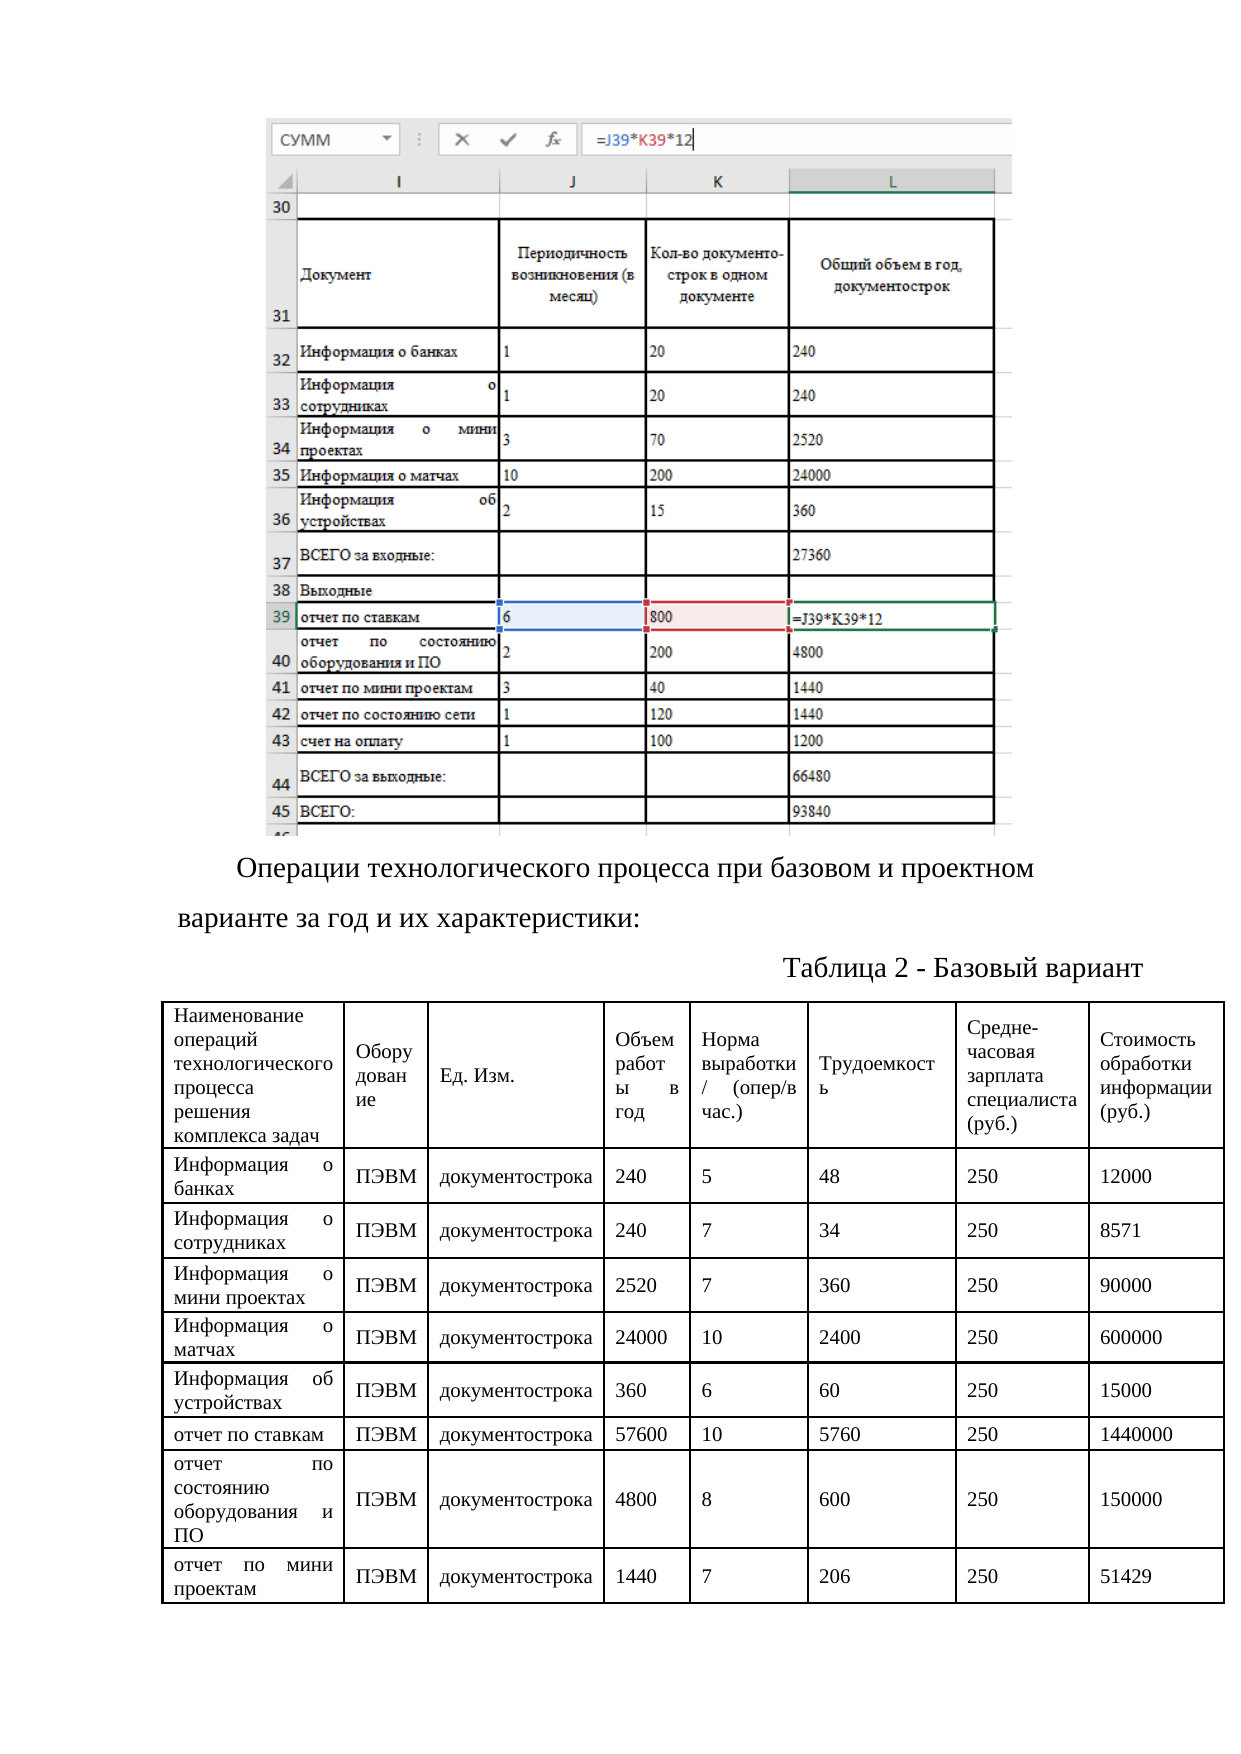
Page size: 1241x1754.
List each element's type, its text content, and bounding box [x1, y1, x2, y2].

table_cell 34 [809, 1204, 955, 1257]
table_cell 10 [691, 1418, 807, 1449]
table_cell 2400 [809, 1313, 955, 1361]
table_cell 206 [809, 1549, 955, 1602]
table_cell 1440000 [1090, 1418, 1223, 1449]
table_cell документострока [429, 1313, 603, 1361]
picture [265, 118, 1013, 836]
table_cell 250 [957, 1204, 1088, 1257]
table_cell 8 [691, 1451, 807, 1547]
text Таблица 2 - Базовый вариант [177, 950, 1152, 984]
table_cell 6 [691, 1364, 807, 1416]
table_cell документострока [429, 1418, 603, 1449]
table_cell 90000 [1090, 1259, 1223, 1311]
table_header Оборудование [345, 1003, 427, 1147]
table_cell Информация о матчах [164, 1313, 343, 1361]
table_cell отчет по состоянию оборудования и ПО [164, 1451, 343, 1547]
table_cell документострока [429, 1259, 603, 1311]
table_cell отчет по ставкам [164, 1418, 343, 1449]
table_cell 8571 [1090, 1204, 1223, 1257]
table_cell 7 [691, 1204, 807, 1257]
table_header Объем работы в год [605, 1003, 689, 1147]
table_cell 240 [605, 1204, 689, 1257]
table_cell 250 [957, 1313, 1088, 1361]
table_cell 57600 [605, 1418, 689, 1449]
table_header Норма выработки / (опер/в час.) [691, 1003, 807, 1147]
table_cell 5 [691, 1149, 807, 1202]
table_cell ПЭВМ [345, 1364, 427, 1416]
table_cell 250 [957, 1259, 1088, 1311]
table_cell 12000 [1090, 1149, 1223, 1202]
table_cell документострока [429, 1549, 603, 1602]
table_cell ПЭВМ [345, 1451, 427, 1547]
table_cell отчет по мини проектам [164, 1549, 343, 1602]
table_cell 51429 [1090, 1549, 1223, 1602]
table_cell 1440 [605, 1549, 689, 1602]
table_cell 360 [809, 1259, 955, 1311]
table_header Трудоемкость [809, 1003, 955, 1147]
table_cell документострока [429, 1451, 603, 1547]
table_cell 5760 [809, 1418, 955, 1449]
table_cell ПЭВМ [345, 1313, 427, 1361]
table_cell документострока [429, 1149, 603, 1202]
table_cell 10 [691, 1313, 807, 1361]
table_cell ПЭВМ [345, 1418, 427, 1449]
table_cell 600 [809, 1451, 955, 1547]
table_cell 24000 [605, 1313, 689, 1361]
table_cell 250 [957, 1364, 1088, 1416]
table_header Ед. Изм. [429, 1003, 603, 1147]
table_cell 7 [691, 1549, 807, 1602]
table_cell 250 [957, 1418, 1088, 1449]
table_cell 4800 [605, 1451, 689, 1547]
table_cell 7 [691, 1259, 807, 1311]
table_cell 60 [809, 1364, 955, 1416]
text Операции технологического процесса при базовом и проектном варианте за год и их характеристики: [177, 850, 1152, 934]
table_cell Информация о банках [164, 1149, 343, 1202]
table_cell 250 [957, 1451, 1088, 1547]
table_cell документострока [429, 1364, 603, 1416]
table_cell 240 [605, 1149, 689, 1202]
table_header Стоимость обработки информации (руб.) [1090, 1003, 1223, 1147]
table_cell 150000 [1090, 1451, 1223, 1547]
table_cell 360 [605, 1364, 689, 1416]
table_cell 600000 [1090, 1313, 1223, 1361]
table_cell ПЭВМ [345, 1204, 427, 1257]
table_cell 48 [809, 1149, 955, 1202]
table_cell Информация об устройствах [164, 1364, 343, 1416]
table_cell документострока [429, 1204, 603, 1257]
table_cell ПЭВМ [345, 1149, 427, 1202]
table_header Средне-часовая зарплата специалиста (руб.) [957, 1003, 1088, 1147]
table_cell Информация о сотрудниках [164, 1204, 343, 1257]
table_header Наименование операций технологического процесса решения комплекса задач [164, 1003, 343, 1147]
table_cell Информация о мини проектах [164, 1259, 343, 1311]
table_cell 250 [957, 1549, 1088, 1602]
table_cell ПЭВМ [345, 1259, 427, 1311]
table_cell 2520 [605, 1259, 689, 1311]
table_cell ПЭВМ [345, 1549, 427, 1602]
table_cell 15000 [1090, 1364, 1223, 1416]
table_cell 250 [957, 1149, 1088, 1202]
